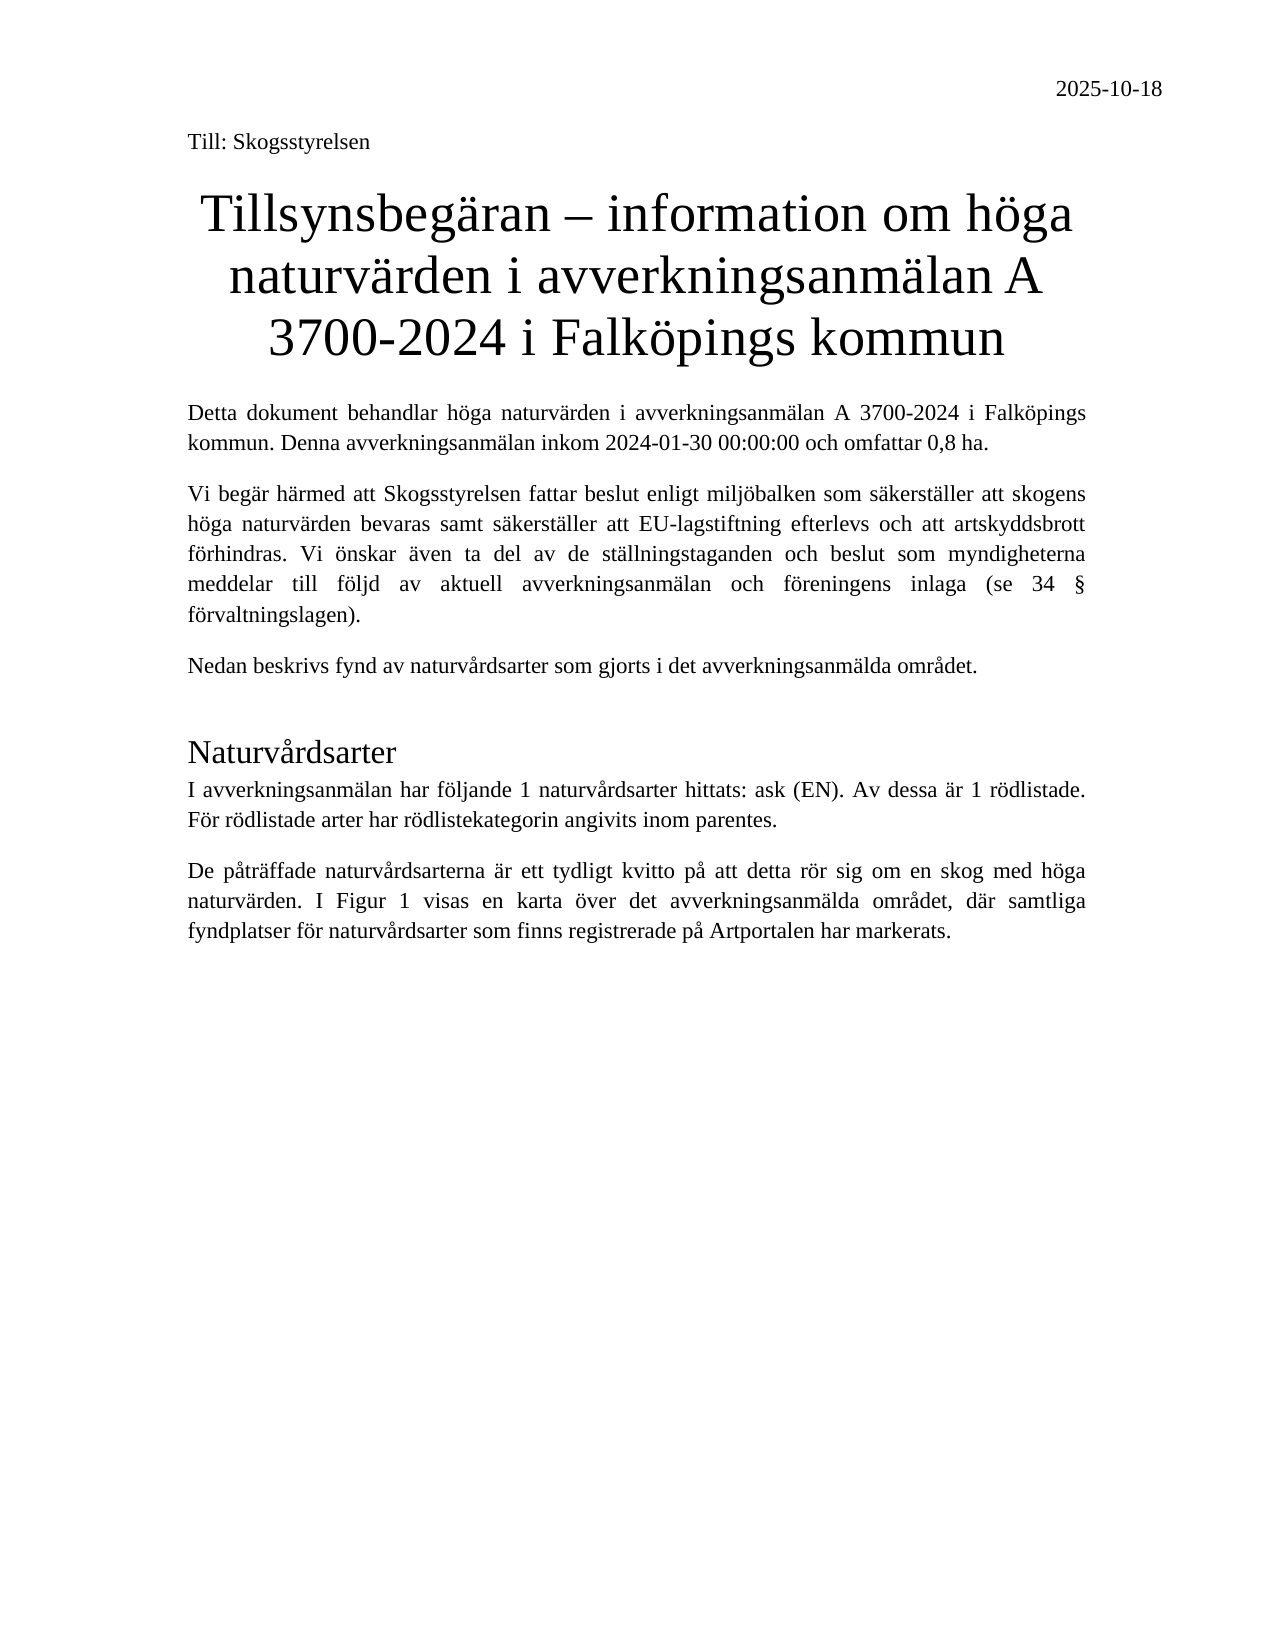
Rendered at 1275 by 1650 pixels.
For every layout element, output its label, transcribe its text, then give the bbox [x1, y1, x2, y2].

text Vi begär härmed att Skogsstyrelsen fattar beslut enligt miljöbalken som säkerställer att skogens höga naturvärden bevaras samt säkerställer att EU-lagstiftning efterlevs och att artskyddsbrott förhindras. Vi önskar även ta del av de ställningstaganden och beslut som myndigheterna meddelar till följd av aktuell avverkningsanmälan och föreningens inlaga (se 34 § förvaltningslagen). [187, 480, 1087, 627]
text De påträffade naturvårdsarterna är ett tydligt kvitto på att detta rör sig om en skog med höga naturvärden. I Figur 1 visas en karta över det avverkningsanmälda området, där samtliga fyndplatser för naturvårdsarter som finns registrerade på Artportalen har markerats. [187, 857, 1087, 944]
text I avverkningsanmälan har följande 1 naturvårdsarter hittats: ask (EN). Av dessa är 1 rödlistade. För rödlistade arter har rödlistekategorin angivits inom parentes. [187, 776, 1087, 832]
text Detta dokument behandlar höga naturvärden i avverkningsanmälan A 3700-2024 i Falköpings kommun. Denna avverkningsanmälan inkom 2024-01-30 00:00:00 och omfattar 0,8 ha. [187, 398, 1087, 455]
text Nedan beskrivs fynd av naturvårdsarter som gjorts i det avverkningsanmälda området. [187, 652, 1087, 678]
title Tillsynsbegäran – information om höga naturvärden i avverkningsanmälan A 3700-2024 i Falköpings kommun [187, 180, 1087, 367]
subtitle Naturvårdsarter [187, 732, 1087, 770]
